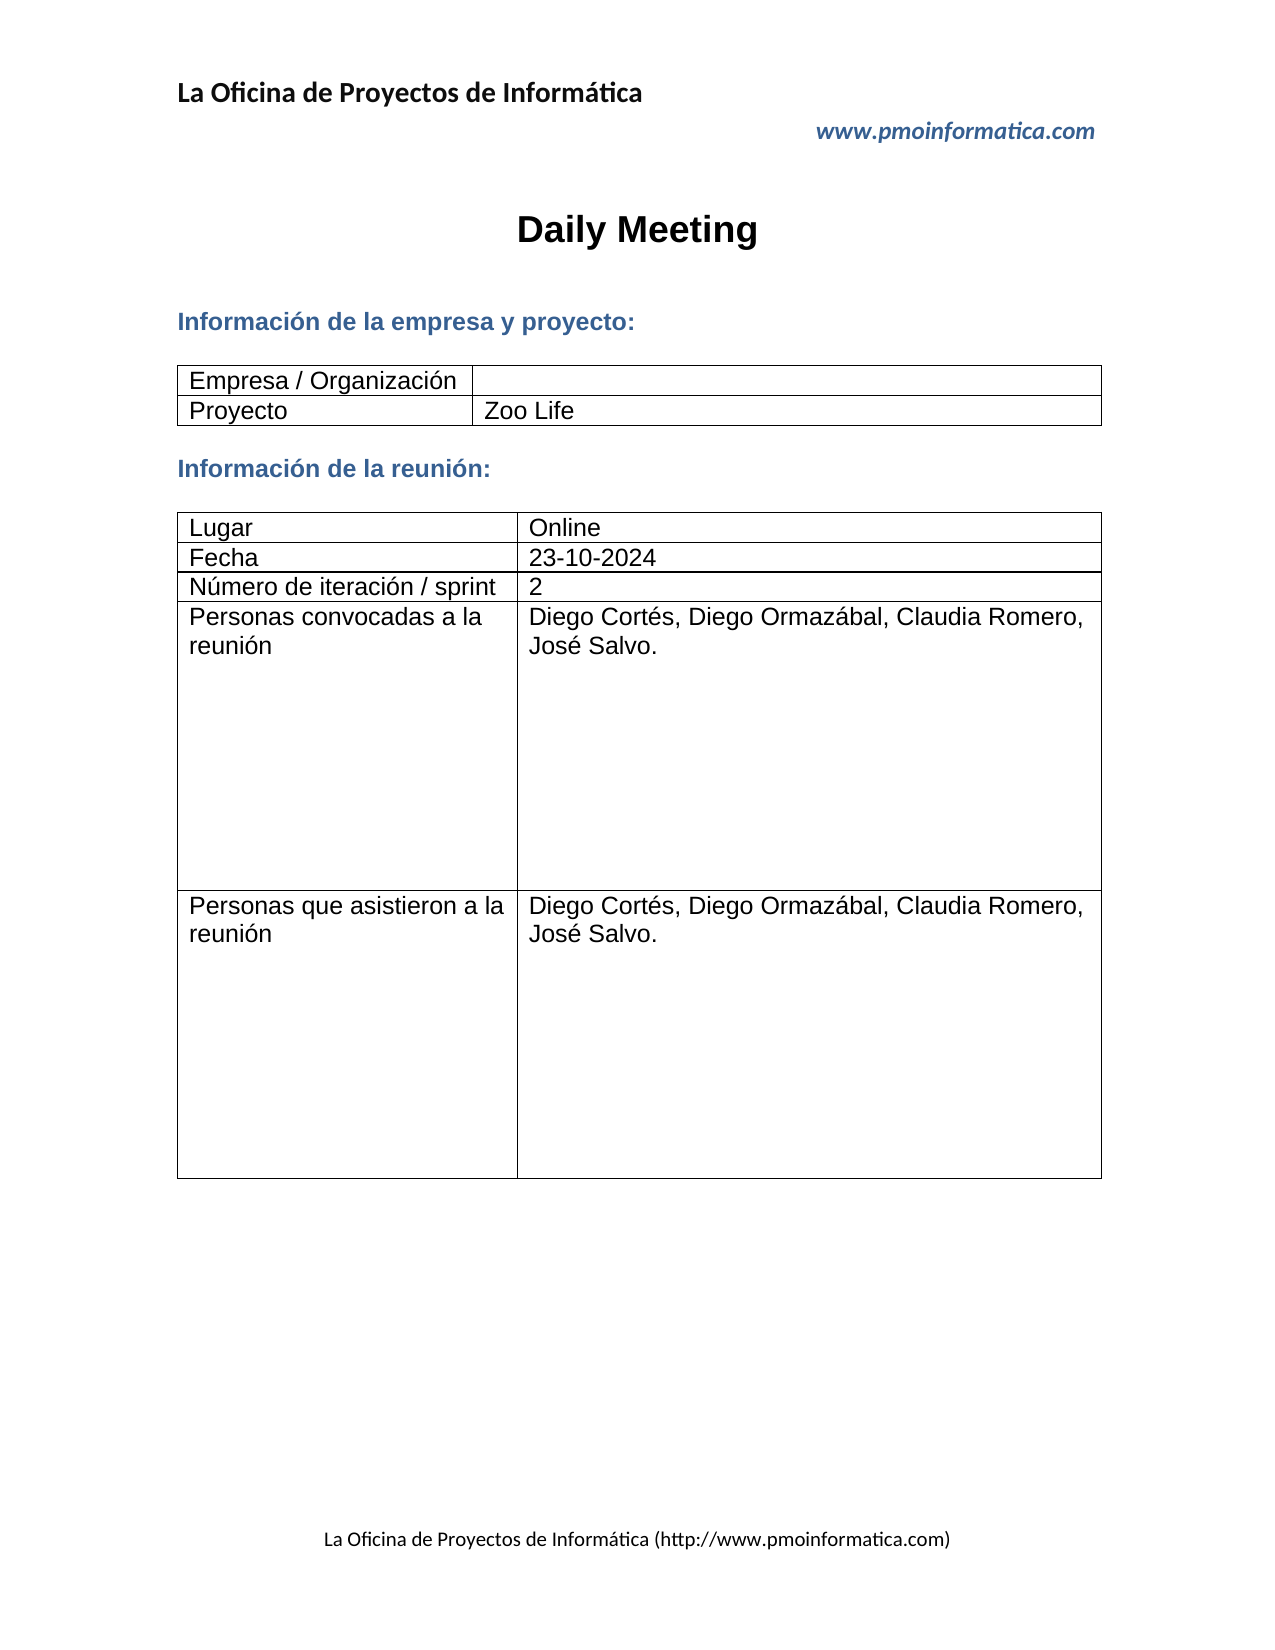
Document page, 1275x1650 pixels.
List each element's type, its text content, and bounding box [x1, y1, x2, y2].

table_cell Personas convocadas a la reunión [178, 602, 517, 890]
table_cell Fecha [178, 543, 517, 571]
table_header Empresa / Organización [178, 366, 472, 395]
table_header [473, 366, 1101, 395]
text Información de la reunión: [177, 454, 1098, 483]
table_cell 23-10-2024 [518, 543, 1101, 571]
table_header Lugar [178, 513, 517, 542]
table_cell Número de iteración / sprint [178, 573, 517, 601]
text Información de la empresa y proyecto: [177, 307, 1098, 336]
table_cell 2 [518, 573, 1101, 601]
table_cell Diego Cortés, Diego Ormazábal, Claudia Romero, José Salvo. [518, 891, 1101, 1178]
text Daily Meeting [177, 207, 1098, 250]
table_cell Proyecto [178, 396, 472, 424]
table_header Online [518, 513, 1101, 542]
table_cell Zoo Life [473, 396, 1101, 424]
table_cell Diego Cortés, Diego Ormazábal, Claudia Romero, José Salvo. [518, 602, 1101, 890]
table_cell Personas que asistieron a la reunión [178, 891, 517, 1178]
